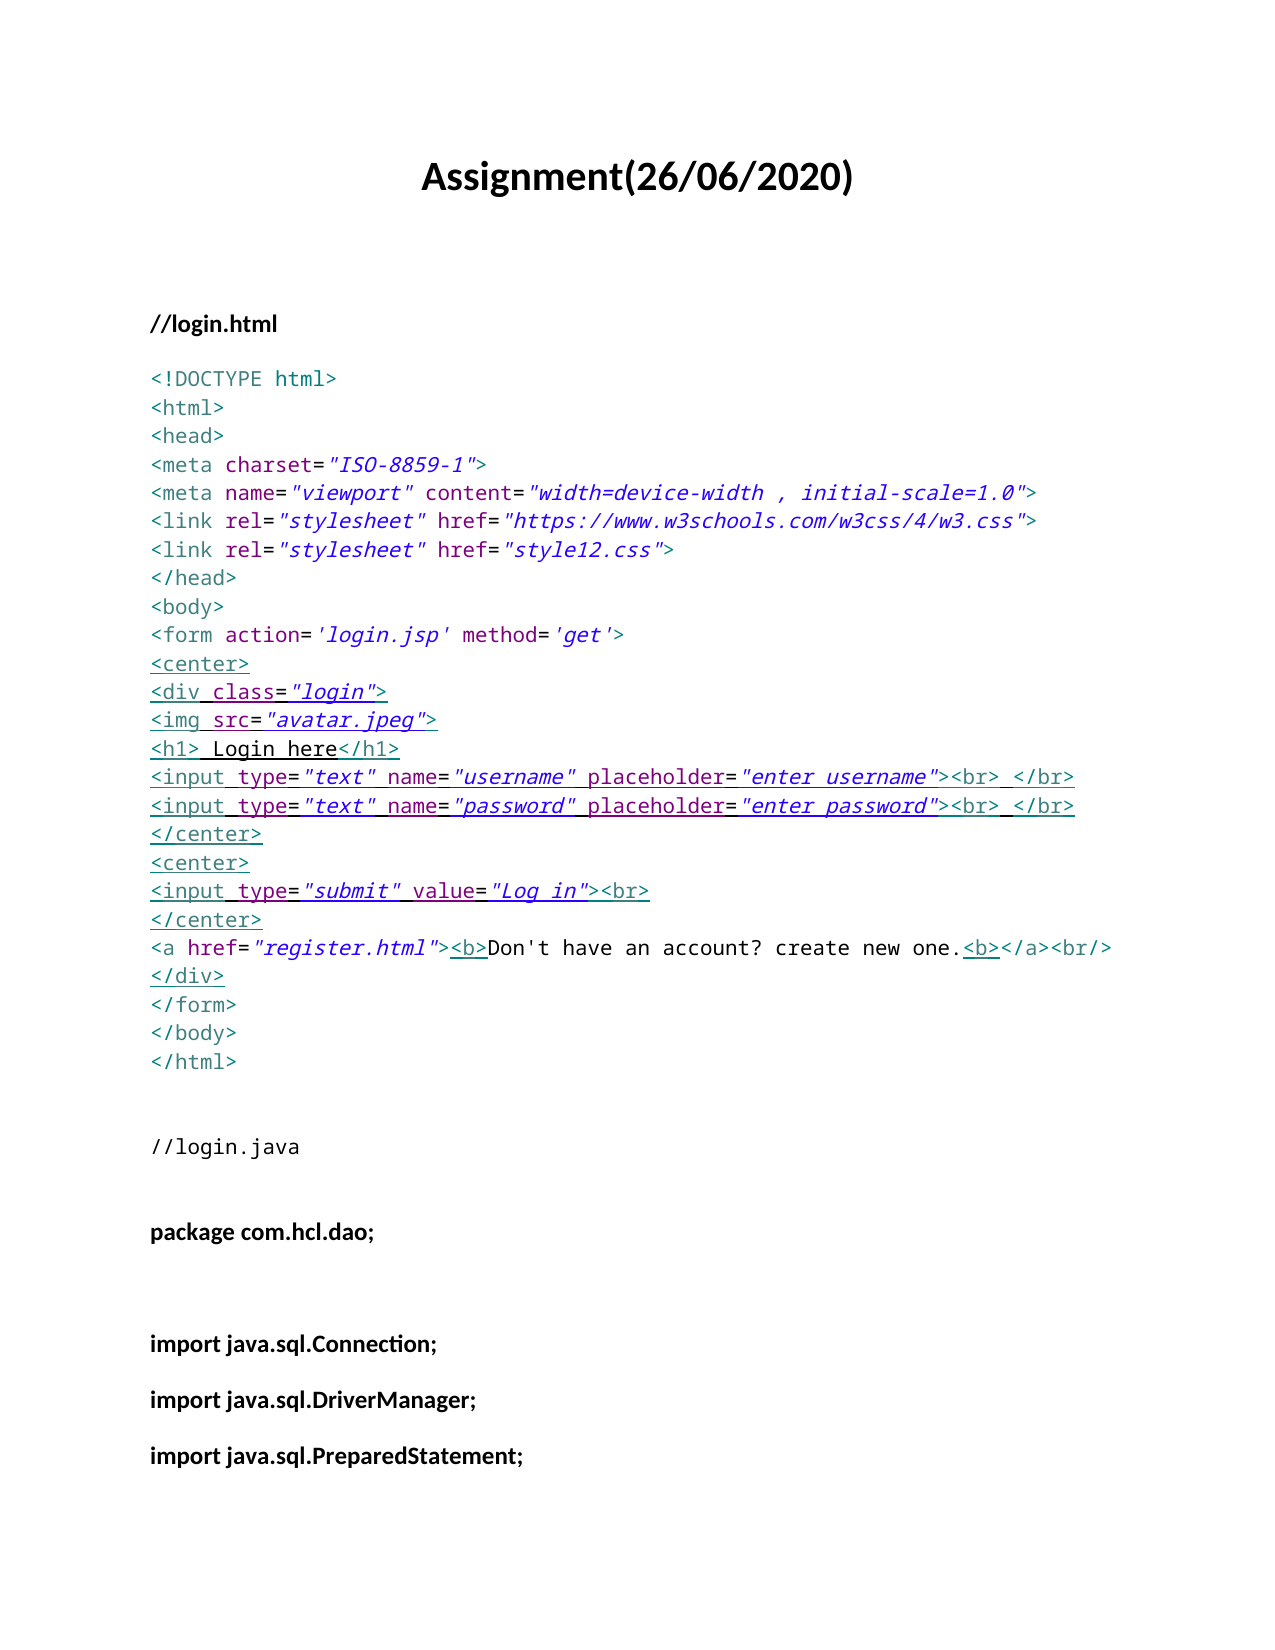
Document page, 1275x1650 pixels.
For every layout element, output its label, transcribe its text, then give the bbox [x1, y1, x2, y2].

text <a href="register.html"><b>Don't have an account? create new one.<b></a><br/> [150, 933, 1125, 962]
text <head> [150, 421, 1125, 450]
text <link rel="stylesheet" href="https://www.w3schools.com/w3css/4/w3.css"> [150, 507, 1125, 535]
text </form> [150, 990, 1125, 1018]
text <div class="login"> [150, 677, 1125, 706]
text </html> [150, 1047, 1125, 1075]
text <img src="avatar.jpeg"> [150, 706, 1125, 734]
text <h1> Login here</h1> [150, 734, 1125, 762]
text <center> [150, 848, 1125, 876]
text <input type="text" name="username" placeholder="enter username"><br> </br> [150, 762, 1125, 791]
text </head> [150, 563, 1125, 592]
text <meta name="viewport" content="width=device-width , initial-scale=1.0"> [150, 478, 1125, 507]
text package com.hcl.dao; [150, 1216, 1125, 1247]
text <link rel="stylesheet" href="style12.css"> [150, 535, 1125, 563]
text </body> [150, 1018, 1125, 1047]
text <meta charset="ISO-8859-1"> [150, 450, 1125, 478]
text <!DOCTYPE html> [150, 364, 1125, 393]
text <center> [150, 649, 1125, 677]
text import java.sql.DriverManager; [150, 1384, 1125, 1414]
text //login.html [150, 308, 1125, 339]
text <form action='login.jsp' method='get'> [150, 620, 1125, 649]
text </div> [150, 962, 1125, 990]
text import java.sql.PreparedStatement; [150, 1440, 1125, 1470]
text <html> [150, 393, 1125, 421]
text //login.java [150, 1132, 1125, 1161]
text </center> [150, 905, 1125, 933]
text <input type="text" name="password" placeholder="enter password"><br> </br> [150, 791, 1125, 819]
text <body> [150, 592, 1125, 620]
text </center> [150, 819, 1125, 848]
text import java.sql.Connection; [150, 1328, 1125, 1359]
text Assignment(26/06/2020) [150, 150, 1125, 201]
text <input type="submit" value="Log in"><br> [150, 876, 1125, 905]
